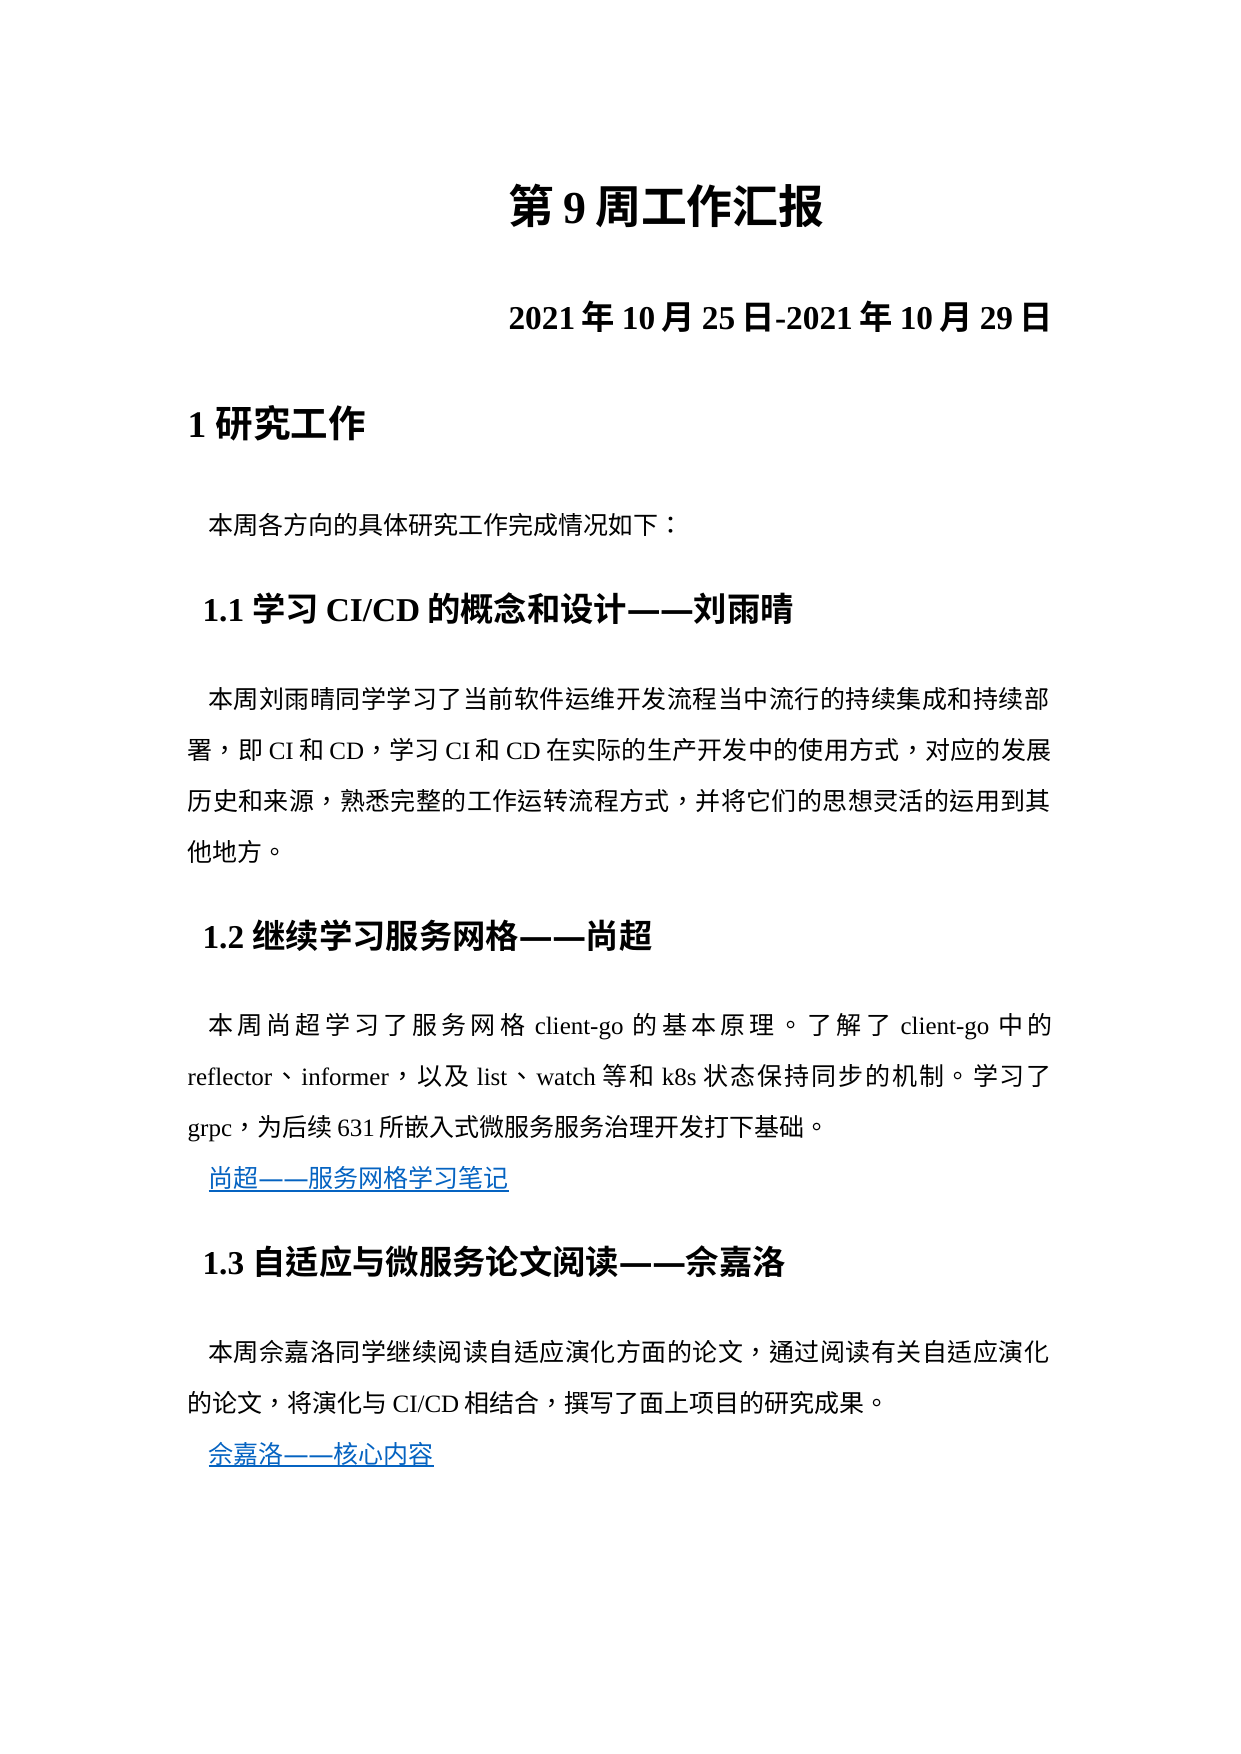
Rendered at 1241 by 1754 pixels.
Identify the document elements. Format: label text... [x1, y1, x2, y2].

text 本周各方向的具体研究工作完成情况如下： [187, 508, 1053, 542]
text 尚超——服务网格学习笔记 [187, 1161, 1053, 1195]
text 本周尚超学习了服务网格client-go的基本原理。了解了client-go中的reflector、informer，以及list、watch等和k8s状态保持同步的机制。学习了grpc，为后续631所嵌入式微服务服务治理开发打下基础。 [187, 1008, 1053, 1144]
text 本周佘嘉洛同学继续阅读自适应演化方面的论文，通过阅读有关自适应演化的论文，将演化与CI/CD相结合，撰写了面上项目的研究成果。 [187, 1334, 1053, 1419]
subtitle 1 研究工作 [187, 397, 1053, 448]
title 第9周工作汇报 [187, 175, 1053, 237]
text 本周刘雨晴同学学习了当前软件运维开发流程当中流行的持续集成和持续部署，即CI和CD，学习CI和CD在实际的生产开发中的使用方式，对应的发展历史和来源，熟悉完整的工作运转流程方式，并将它们的思想灵活的运用到其他地方。 [187, 681, 1053, 868]
subtitle 1.2 继续学习服务网格——尚超 [202, 913, 1053, 958]
text 2021年10月25日-2021年10月29日 [187, 293, 1053, 339]
subtitle 1.3 自适应与微服务论文阅读——佘嘉洛 [202, 1239, 1053, 1284]
subtitle 1.1 学习CI/CD的概念和设计——刘雨晴 [202, 586, 1053, 632]
text 佘嘉洛——核心内容 [187, 1436, 1053, 1470]
